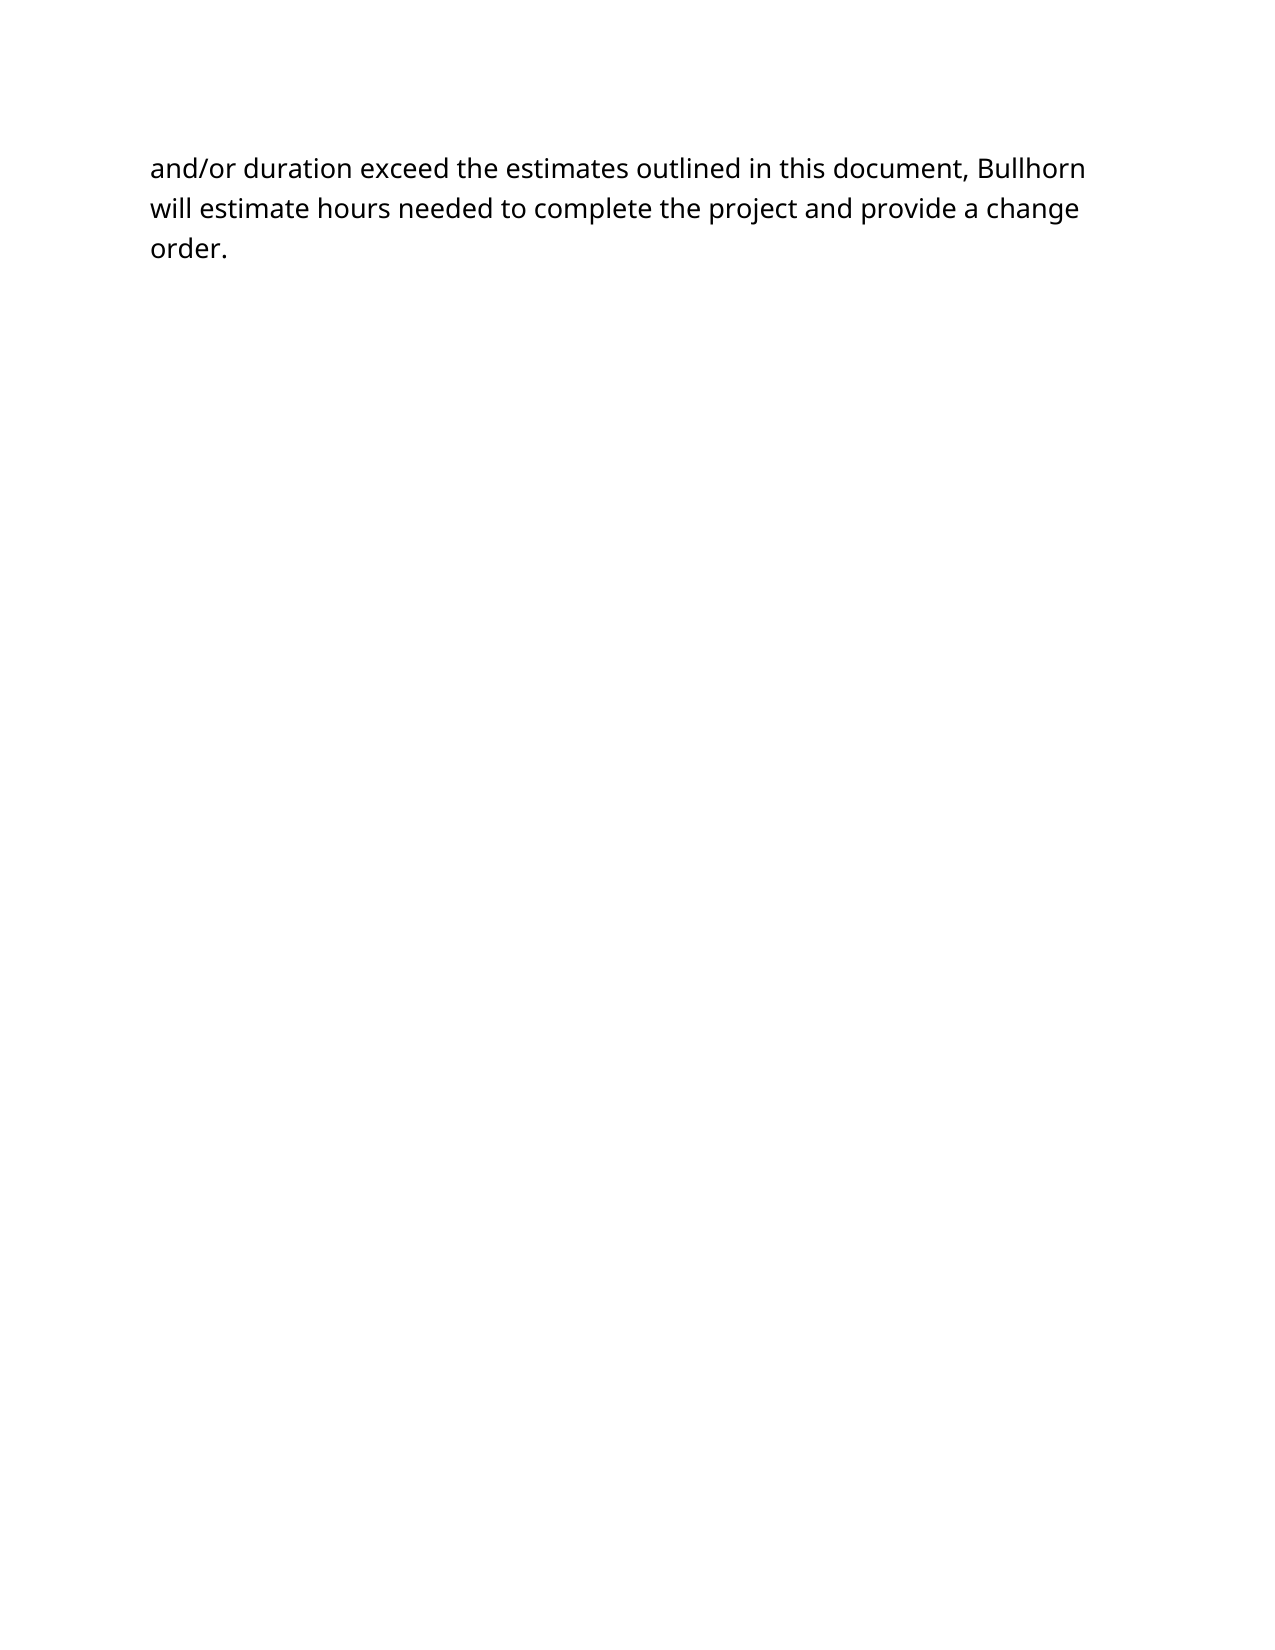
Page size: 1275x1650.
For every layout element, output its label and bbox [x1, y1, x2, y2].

text [150, 150, 1125, 266]
